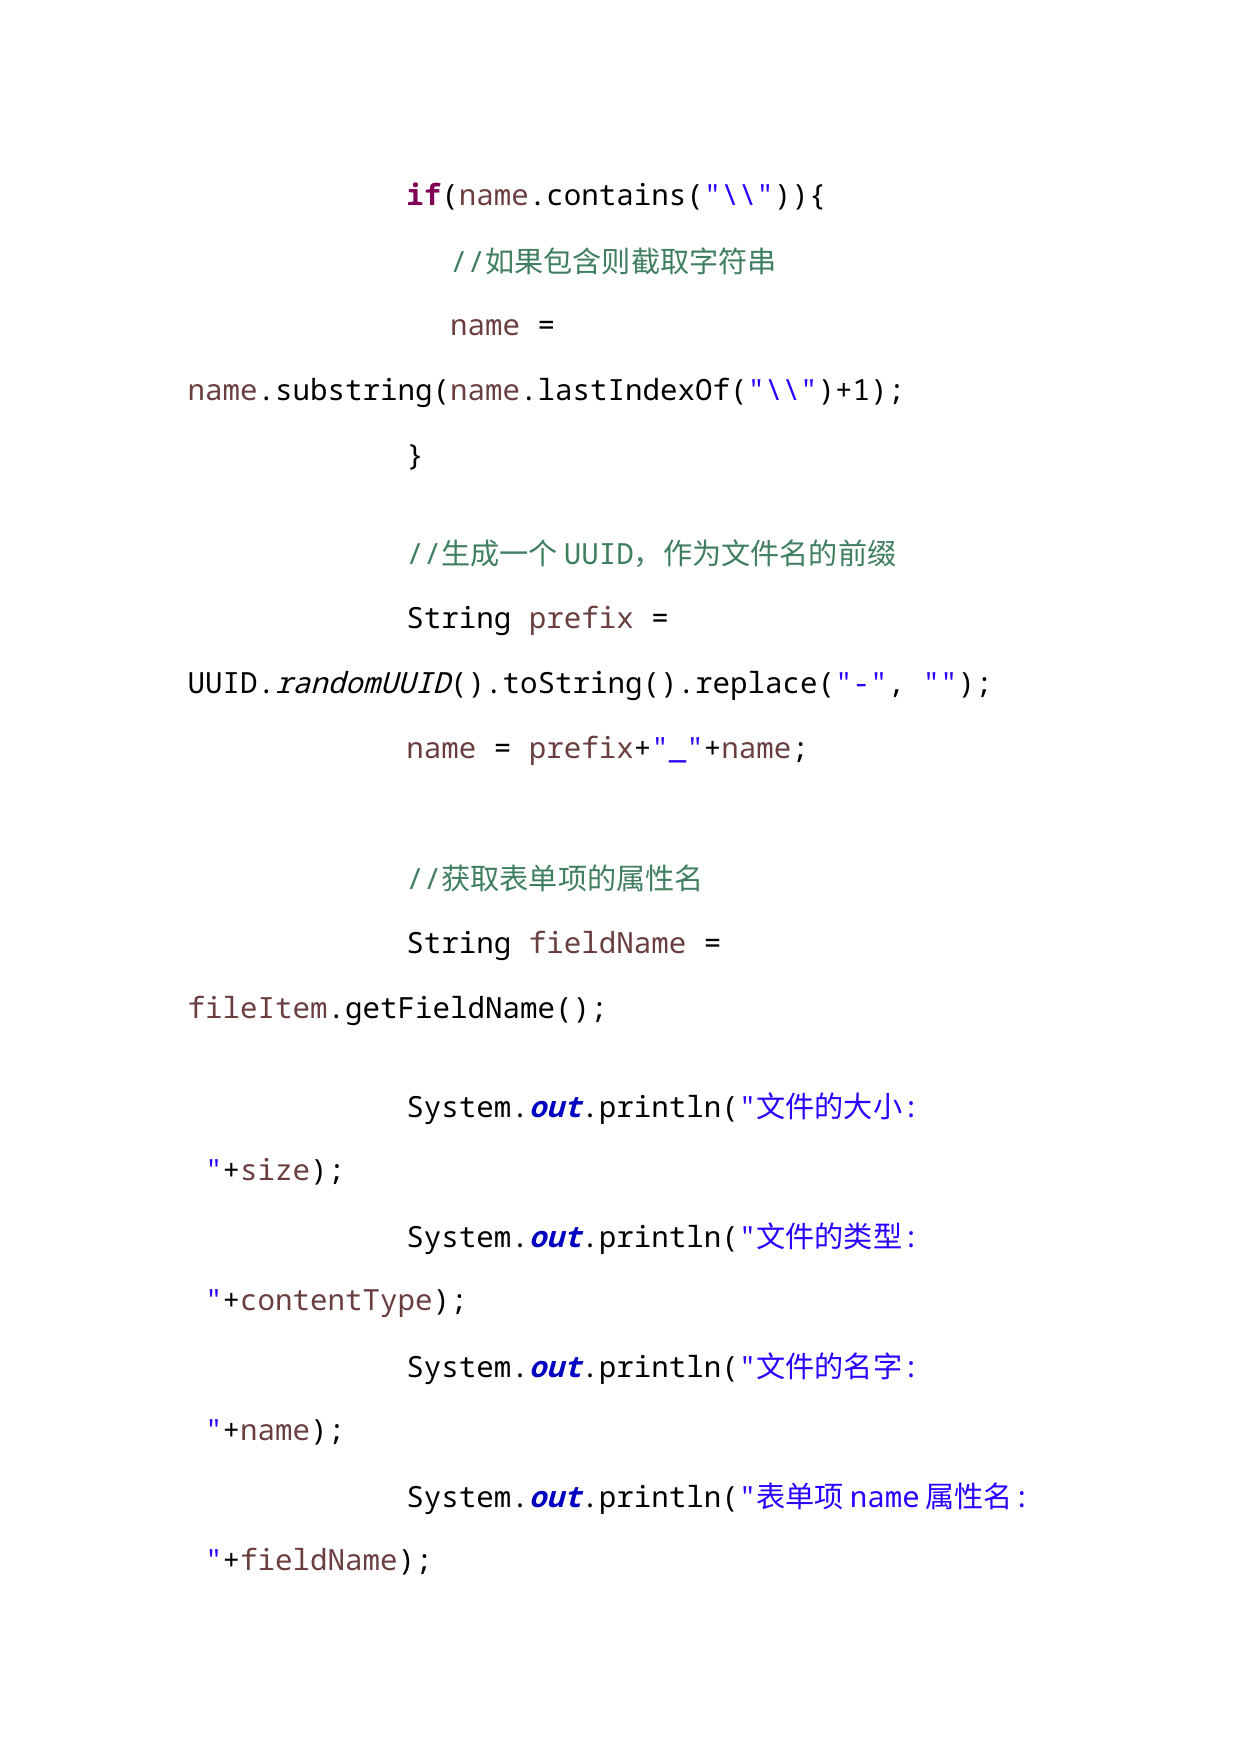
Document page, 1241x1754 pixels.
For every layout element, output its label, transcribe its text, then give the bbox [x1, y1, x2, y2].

text //获取表单项的属性名 [187, 844, 1053, 909]
text } [187, 422, 1053, 487]
text //如果包含则截取字符串 [187, 227, 1053, 292]
text if(name.contains("\\")){ [187, 162, 1053, 227]
text name = prefix+"_"+name; [187, 714, 1053, 779]
text String fieldName = fileItem.getFieldName(); [187, 909, 1053, 1039]
text name = name.substring(name.lastIndexOf("\\")+1); [187, 292, 1053, 422]
text String prefix = UUID.randomUUID().toString().replace("-", ""); [187, 584, 1053, 714]
text System.out.println("文件的类型: "+contentType); [187, 1202, 1053, 1332]
text //生成一个UUID，作为文件名的前缀 [187, 519, 1053, 584]
text System.out.println("文件的名字: "+name); [187, 1332, 1053, 1462]
text System.out.println("文件的大小: "+size); [187, 1072, 1053, 1202]
text System.out.println("表单项name属性名: "+fieldName); [187, 1462, 1053, 1592]
